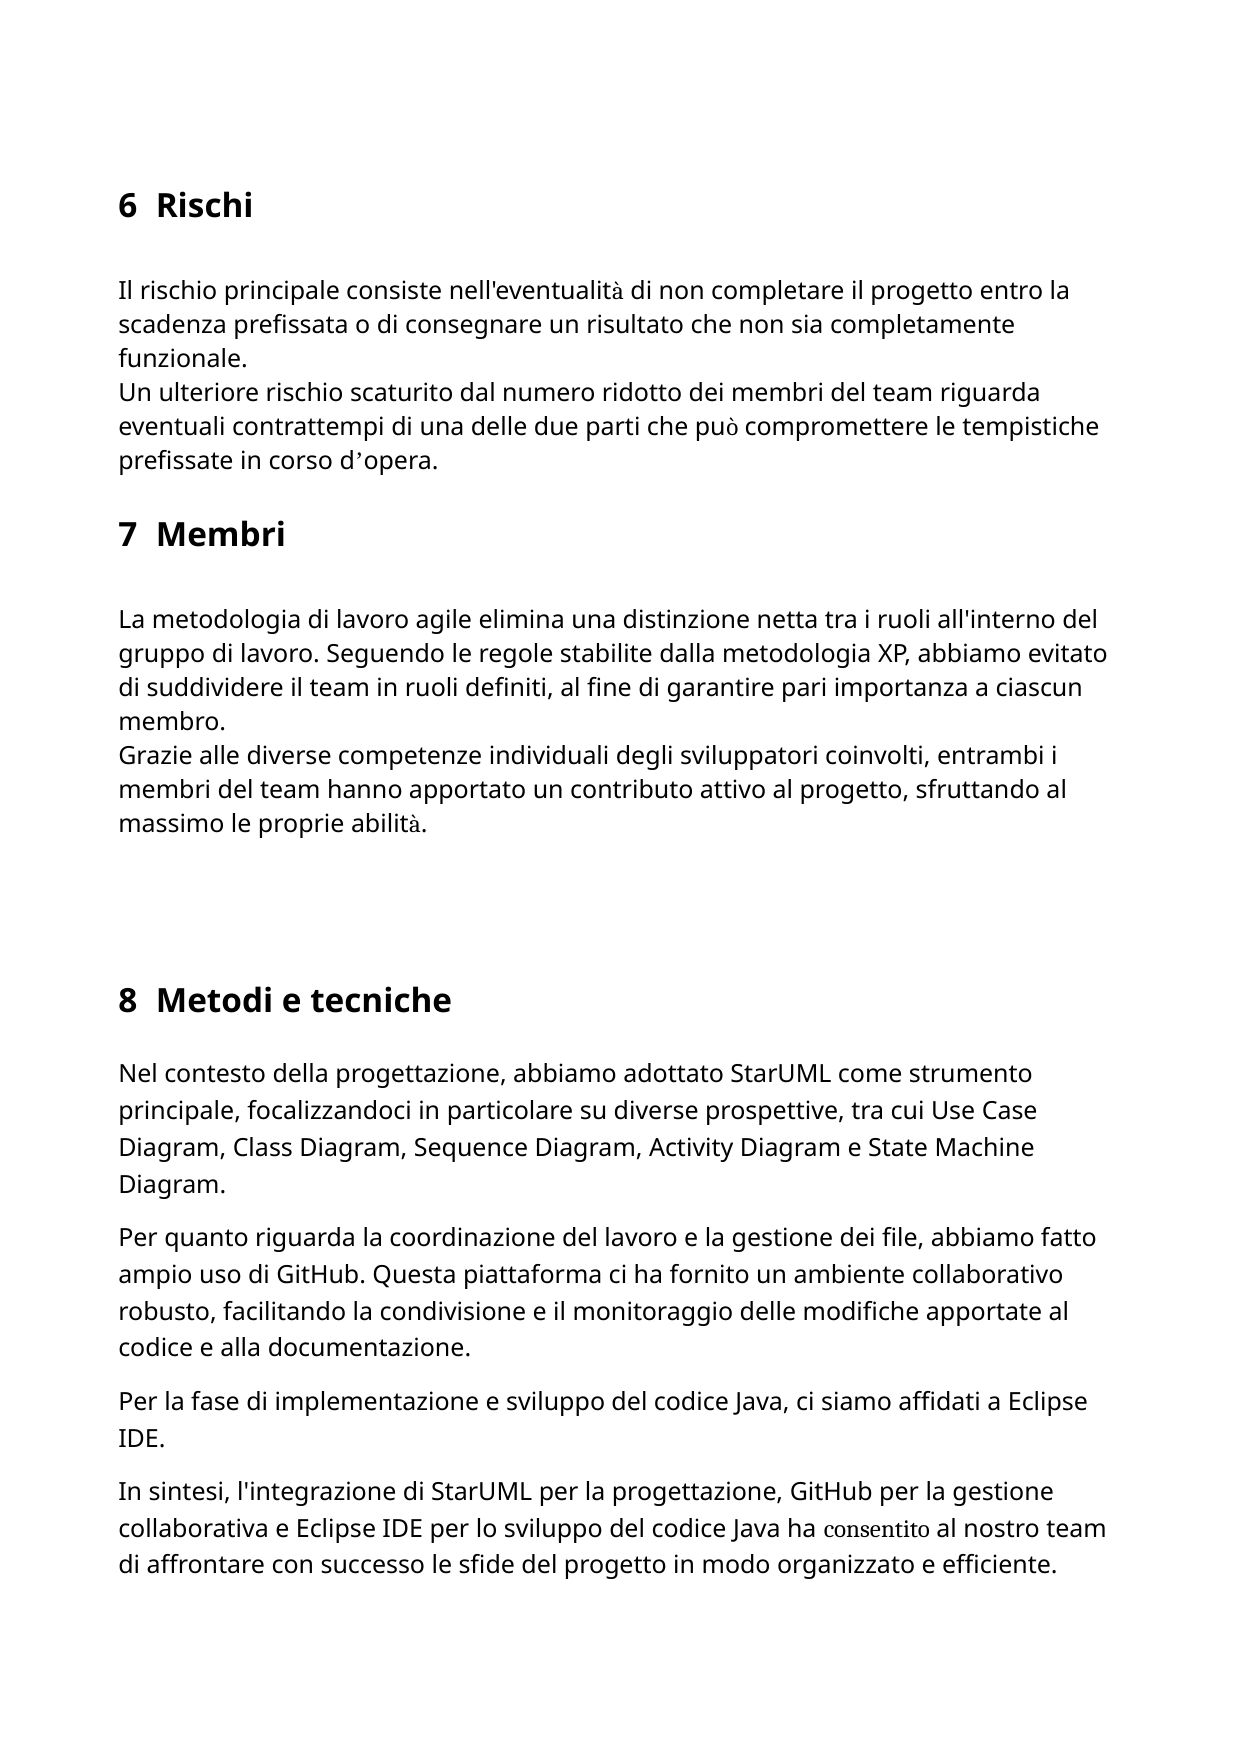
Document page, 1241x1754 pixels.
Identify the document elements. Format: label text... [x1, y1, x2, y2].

text Per la fase di implementazione e sviluppo del codice Java, ci siamo affidati a Eclipse IDE. [118, 1383, 1122, 1454]
list Membri [118, 511, 1122, 556]
text Un ulteriore rischio scaturito dal numero ridotto dei membri del team riguarda eventuali contrattempi di una delle due parti che può compromettere le tempistiche prefissate in corso d’opera. [118, 375, 1122, 477]
list Rischi [118, 182, 1122, 227]
text Grazie alle diverse competenze individuali degli sviluppatori coinvolti, entrambi i membri del team hanno apportato un contributo attivo al progetto, sfruttando al massimo le proprie abilità. [118, 738, 1122, 840]
list Metodi e tecniche [118, 976, 1122, 1022]
text Nel contesto della progettazione, abbiamo adottato StarUML come strumento principale, focalizzandoci in particolare su diverse prospettive, tra cui Use Case Diagram, Class Diagram, Sequence Diagram, Activity Diagram e State Machine Diagram. [118, 1056, 1122, 1200]
text La metodologia di lavoro agile elimina una distinzione netta tra i ruoli all'interno del gruppo di lavoro. Seguendo le regole stabilite dalla metodologia XP, abbiamo evitato di suddividere il team in ruoli definiti, al fine di garantire pari importanza a ciascun membro. [118, 602, 1122, 738]
text In sintesi, l'integrazione di StarUML per la progettazione, GitHub per la gestione collaborativa e Eclipse IDE per lo sviluppo del codice Java ha consentito al nostro team di affrontare con successo le sfide del progetto in modo organizzato e efficiente. [118, 1474, 1122, 1581]
text Il rischio principale consiste nell'eventualità di non completare il progetto entro la scadenza prefissata o di consegnare un risultato che non sia completamente funzionale. [118, 272, 1122, 375]
text Per quanto riguarda la coordinazione del lavoro e la gestione dei file, abbiamo fatto ampio uso di GitHub. Questa piattaforma ci ha fornito un ambiente collaborativo robusto, facilitando la condivisione e il monitoraggio delle modifiche apportate al codice e alla documentazione. [118, 1220, 1122, 1364]
